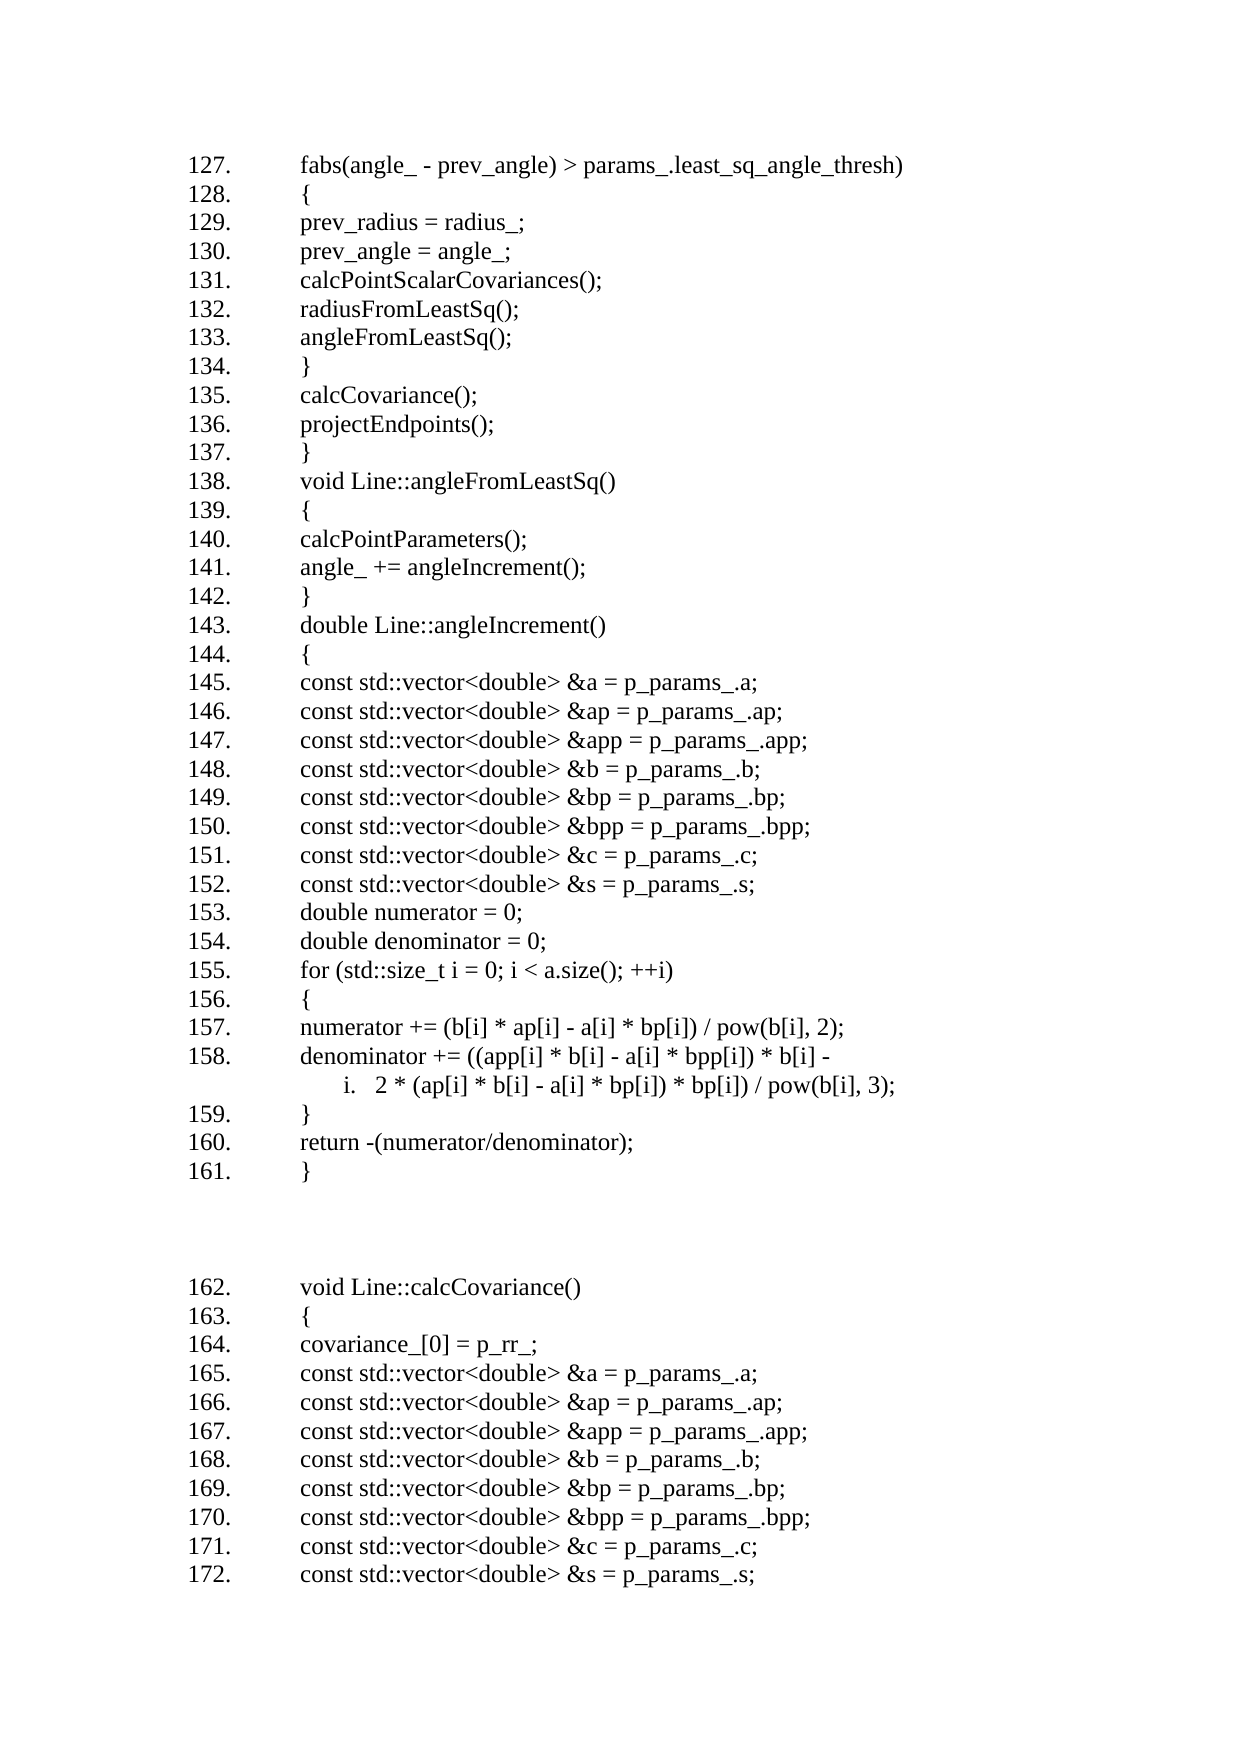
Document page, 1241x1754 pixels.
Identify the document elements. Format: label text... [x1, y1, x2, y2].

list { [187, 639, 1090, 667]
list const std::vector<double> &bp = p_params_.bp; [187, 1473, 1090, 1502]
list double numerator = 0; [187, 897, 1090, 926]
list 2 * (ap[i] * b[i] - a[i] * bp[i]) * bp[i]) / pow(b[i], 3); [356, 1070, 1090, 1099]
list double Line::angleIncrement() [187, 610, 1090, 639]
list radiusFromLeastSq(); [187, 294, 1090, 322]
list prev_angle = angle_; [187, 236, 1090, 265]
list fabs(angle_ - prev_angle) > params_.least_sq_angle_thresh) [187, 150, 1090, 179]
list const std::vector<double> &s = p_params_.s; [187, 869, 1090, 897]
list double denominator = 0; [187, 926, 1090, 955]
list const std::vector<double> &a = p_params_.a; [187, 667, 1090, 696]
list { [187, 179, 1090, 207]
list const std::vector<double> &bpp = p_params_.bpp; [187, 811, 1090, 840]
list calcPointScalarCovariances(); [187, 265, 1090, 294]
list const std::vector<double> &b = p_params_.b; [187, 754, 1090, 782]
list angle_ += angleIncrement(); [187, 552, 1090, 581]
list const std::vector<double> &a = p_params_.a; [187, 1358, 1090, 1387]
list void Line::angleFromLeastSq() [187, 466, 1090, 495]
list } [187, 437, 1090, 466]
list } [187, 351, 1090, 380]
list const std::vector<double> &b = p_params_.b; [187, 1444, 1090, 1473]
list const std::vector<double> &app = p_params_.app; [187, 725, 1090, 754]
list for (std::size_t i = 0; i < a.size(); ++i) [187, 955, 1090, 984]
list numerator += (b[i] * ap[i] - a[i] * bp[i]) / pow(b[i], 2); [187, 1012, 1090, 1041]
list const std::vector<double> &bpp = p_params_.bpp; [187, 1502, 1090, 1531]
list return -(numerator/denominator); [187, 1127, 1090, 1156]
list const std::vector<double> &ap = p_params_.ap; [187, 1387, 1090, 1416]
list projectEndpoints(); [187, 409, 1090, 437]
list } [187, 1156, 1090, 1185]
list { [187, 984, 1090, 1012]
list } [187, 1099, 1090, 1127]
list const std::vector<double> &c = p_params_.c; [187, 840, 1090, 869]
list const std::vector<double> &s = p_params_.s; [187, 1559, 1090, 1588]
list const std::vector<double> &ap = p_params_.ap; [187, 696, 1090, 725]
list { [187, 495, 1090, 524]
list angleFromLeastSq(); [187, 322, 1090, 351]
list void Line::calcCovariance() [187, 1272, 1090, 1301]
list } [187, 581, 1090, 610]
list calcCovariance(); [187, 380, 1090, 409]
list const std::vector<double> &c = p_params_.c; [187, 1531, 1090, 1559]
list const std::vector<double> &app = p_params_.app; [187, 1416, 1090, 1444]
list covariance_[0] = p_rr_; [187, 1329, 1090, 1358]
list { [187, 1301, 1090, 1329]
list const std::vector<double> &bp = p_params_.bp; [187, 782, 1090, 811]
list denominator += ((app[i] * b[i] - a[i] * bpp[i]) * b[i] - [187, 1041, 1090, 1070]
list prev_radius = radius_; [187, 207, 1090, 236]
list calcPointParameters(); [187, 524, 1090, 552]
